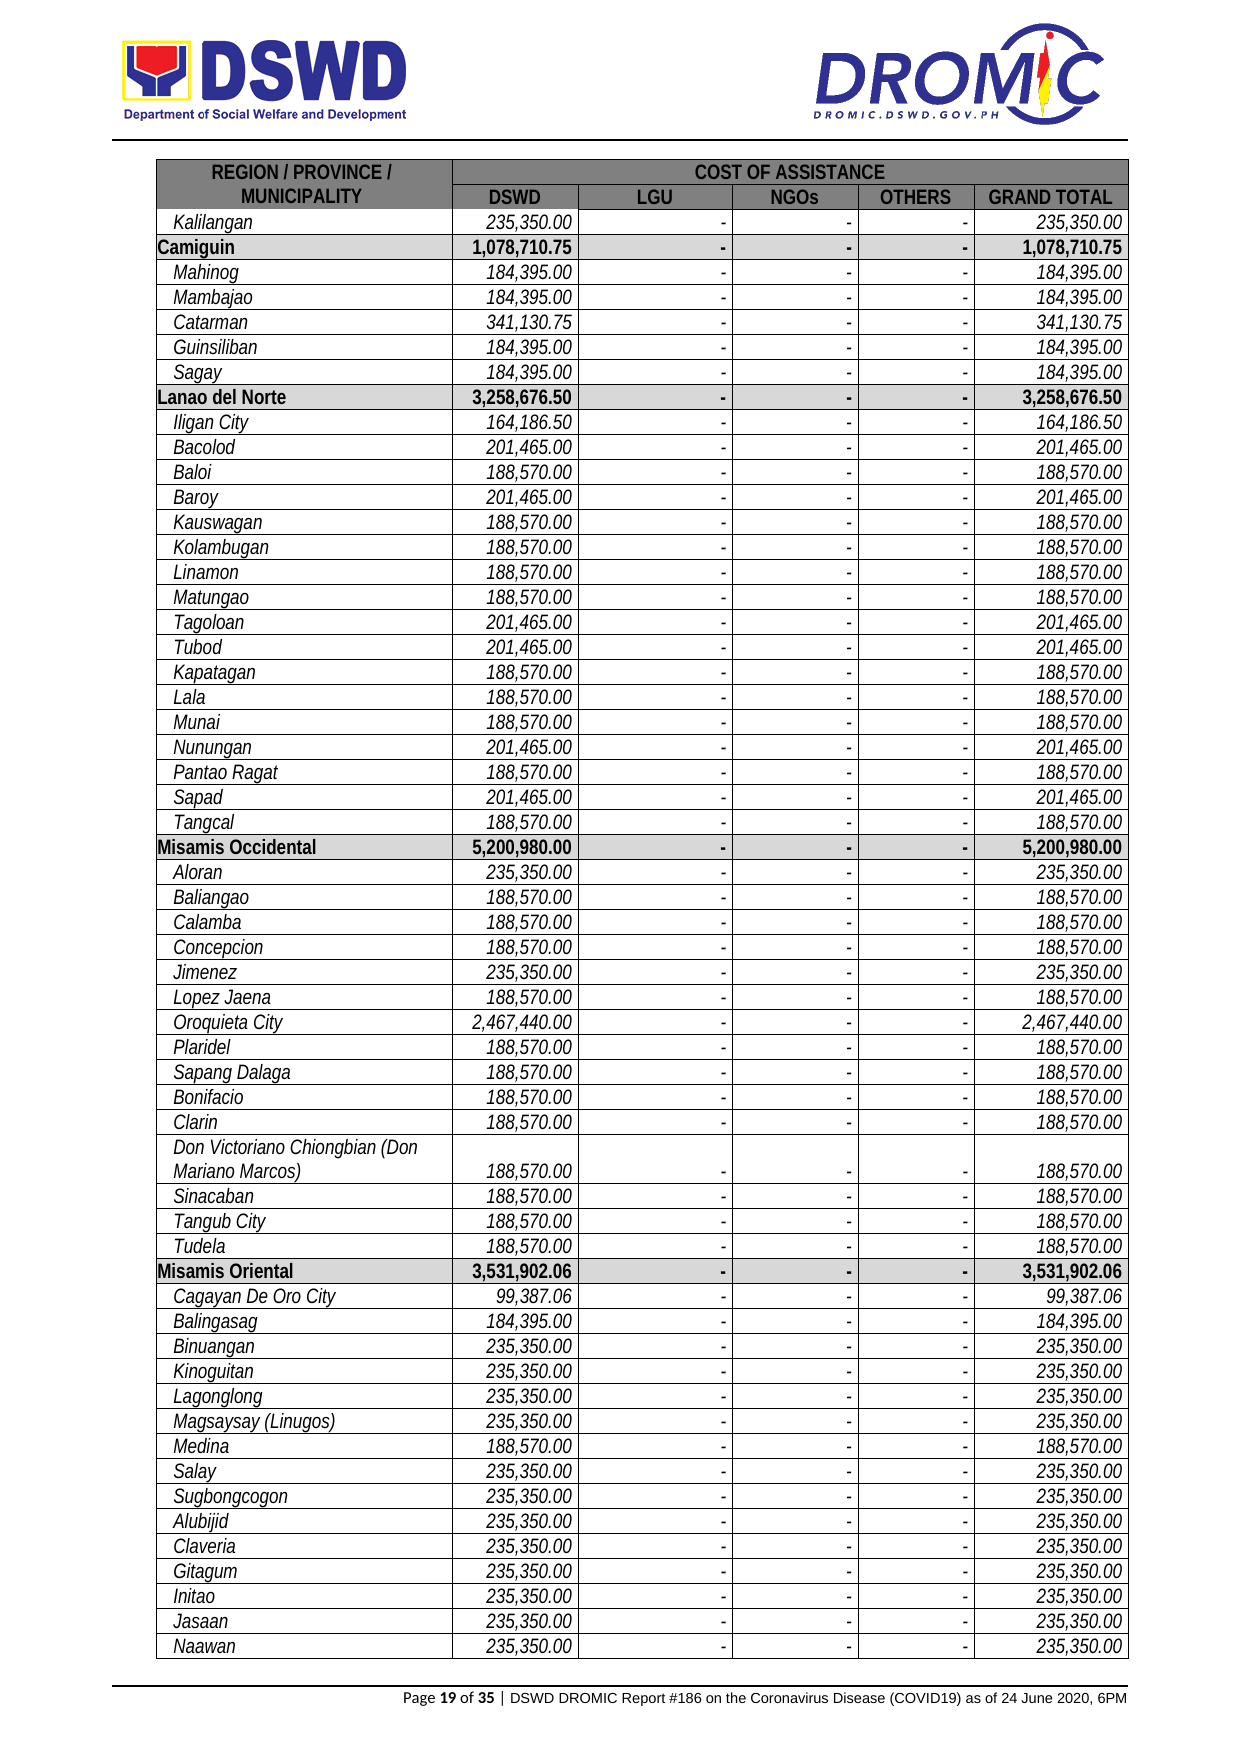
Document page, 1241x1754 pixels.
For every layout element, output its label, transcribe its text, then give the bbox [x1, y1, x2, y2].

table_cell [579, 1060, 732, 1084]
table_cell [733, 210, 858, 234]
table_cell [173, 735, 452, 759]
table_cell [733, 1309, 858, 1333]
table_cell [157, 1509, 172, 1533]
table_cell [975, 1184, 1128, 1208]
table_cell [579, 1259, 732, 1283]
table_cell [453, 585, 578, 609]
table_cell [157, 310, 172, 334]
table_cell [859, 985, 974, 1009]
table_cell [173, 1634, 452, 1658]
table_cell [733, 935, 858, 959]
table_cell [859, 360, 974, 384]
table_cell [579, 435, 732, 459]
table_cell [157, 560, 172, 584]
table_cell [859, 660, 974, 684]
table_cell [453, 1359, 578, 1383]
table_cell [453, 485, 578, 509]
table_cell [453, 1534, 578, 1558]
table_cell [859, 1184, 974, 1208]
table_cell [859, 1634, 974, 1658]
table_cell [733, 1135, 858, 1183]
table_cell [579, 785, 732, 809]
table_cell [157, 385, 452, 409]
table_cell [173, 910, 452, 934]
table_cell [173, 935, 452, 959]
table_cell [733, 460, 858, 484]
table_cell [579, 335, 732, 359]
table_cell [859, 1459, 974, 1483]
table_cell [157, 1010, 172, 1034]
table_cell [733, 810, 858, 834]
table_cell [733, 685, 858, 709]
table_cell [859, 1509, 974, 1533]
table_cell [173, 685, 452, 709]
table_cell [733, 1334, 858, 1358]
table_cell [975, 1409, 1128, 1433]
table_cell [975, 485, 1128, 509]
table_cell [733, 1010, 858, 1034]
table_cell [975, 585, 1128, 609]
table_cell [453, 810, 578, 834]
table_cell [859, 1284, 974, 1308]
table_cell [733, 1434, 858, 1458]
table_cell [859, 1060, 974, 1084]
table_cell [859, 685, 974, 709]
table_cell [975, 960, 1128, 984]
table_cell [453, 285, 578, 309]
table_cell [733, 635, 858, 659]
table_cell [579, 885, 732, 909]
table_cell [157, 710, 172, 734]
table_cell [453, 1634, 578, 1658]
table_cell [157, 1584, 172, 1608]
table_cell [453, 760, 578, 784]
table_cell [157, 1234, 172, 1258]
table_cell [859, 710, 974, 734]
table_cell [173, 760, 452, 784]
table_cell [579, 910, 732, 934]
table_cell GRAND TOTAL [975, 185, 1128, 209]
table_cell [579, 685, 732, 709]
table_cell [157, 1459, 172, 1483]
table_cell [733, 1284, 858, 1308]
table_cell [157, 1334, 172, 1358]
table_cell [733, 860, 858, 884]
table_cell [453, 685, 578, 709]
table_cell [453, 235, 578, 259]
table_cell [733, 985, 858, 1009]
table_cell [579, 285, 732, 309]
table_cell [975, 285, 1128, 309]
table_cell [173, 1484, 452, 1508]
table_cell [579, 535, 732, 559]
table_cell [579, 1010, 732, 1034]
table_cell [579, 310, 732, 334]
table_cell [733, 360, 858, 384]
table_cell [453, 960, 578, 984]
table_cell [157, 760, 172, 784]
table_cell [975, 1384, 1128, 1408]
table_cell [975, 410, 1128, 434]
picture [781, 23, 1133, 125]
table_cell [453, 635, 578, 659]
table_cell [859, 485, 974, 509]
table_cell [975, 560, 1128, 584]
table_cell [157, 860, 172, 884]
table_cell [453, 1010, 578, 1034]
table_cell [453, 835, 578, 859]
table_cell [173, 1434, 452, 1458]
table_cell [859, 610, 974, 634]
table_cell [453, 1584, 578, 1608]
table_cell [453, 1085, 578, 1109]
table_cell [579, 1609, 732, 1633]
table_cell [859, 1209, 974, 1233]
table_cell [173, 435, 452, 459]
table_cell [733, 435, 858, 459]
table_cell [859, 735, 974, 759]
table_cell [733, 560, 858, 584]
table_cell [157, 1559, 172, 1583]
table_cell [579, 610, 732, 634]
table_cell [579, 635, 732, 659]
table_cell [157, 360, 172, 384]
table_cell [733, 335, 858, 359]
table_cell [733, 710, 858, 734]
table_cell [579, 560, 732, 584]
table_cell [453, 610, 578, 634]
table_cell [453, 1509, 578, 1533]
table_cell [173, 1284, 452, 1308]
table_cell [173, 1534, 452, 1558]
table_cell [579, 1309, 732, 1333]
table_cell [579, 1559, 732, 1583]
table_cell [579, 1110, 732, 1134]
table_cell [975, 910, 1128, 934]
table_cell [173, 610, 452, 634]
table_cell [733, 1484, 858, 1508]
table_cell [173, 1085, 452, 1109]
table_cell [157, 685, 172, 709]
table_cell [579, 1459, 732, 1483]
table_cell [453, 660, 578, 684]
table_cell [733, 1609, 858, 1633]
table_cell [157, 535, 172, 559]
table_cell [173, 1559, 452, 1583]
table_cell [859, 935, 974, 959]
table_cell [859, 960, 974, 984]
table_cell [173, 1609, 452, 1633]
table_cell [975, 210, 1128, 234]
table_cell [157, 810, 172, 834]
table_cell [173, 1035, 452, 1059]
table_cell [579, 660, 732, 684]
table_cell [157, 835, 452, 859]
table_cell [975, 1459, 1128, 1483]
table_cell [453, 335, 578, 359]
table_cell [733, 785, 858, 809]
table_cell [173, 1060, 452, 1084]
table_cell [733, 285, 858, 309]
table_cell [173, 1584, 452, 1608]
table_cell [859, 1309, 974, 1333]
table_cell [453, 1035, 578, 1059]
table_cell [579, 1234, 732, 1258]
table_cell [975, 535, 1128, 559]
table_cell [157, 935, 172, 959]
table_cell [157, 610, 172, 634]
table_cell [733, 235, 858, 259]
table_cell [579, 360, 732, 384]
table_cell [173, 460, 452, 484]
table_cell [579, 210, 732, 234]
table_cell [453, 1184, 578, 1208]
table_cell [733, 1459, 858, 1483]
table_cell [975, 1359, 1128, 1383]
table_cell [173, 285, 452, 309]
table_cell NGOs [733, 185, 858, 209]
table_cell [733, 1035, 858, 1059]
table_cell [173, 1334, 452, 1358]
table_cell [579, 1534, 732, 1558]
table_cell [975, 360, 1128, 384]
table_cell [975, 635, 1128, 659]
table_header COST OF ASSISTANCE [453, 160, 1128, 184]
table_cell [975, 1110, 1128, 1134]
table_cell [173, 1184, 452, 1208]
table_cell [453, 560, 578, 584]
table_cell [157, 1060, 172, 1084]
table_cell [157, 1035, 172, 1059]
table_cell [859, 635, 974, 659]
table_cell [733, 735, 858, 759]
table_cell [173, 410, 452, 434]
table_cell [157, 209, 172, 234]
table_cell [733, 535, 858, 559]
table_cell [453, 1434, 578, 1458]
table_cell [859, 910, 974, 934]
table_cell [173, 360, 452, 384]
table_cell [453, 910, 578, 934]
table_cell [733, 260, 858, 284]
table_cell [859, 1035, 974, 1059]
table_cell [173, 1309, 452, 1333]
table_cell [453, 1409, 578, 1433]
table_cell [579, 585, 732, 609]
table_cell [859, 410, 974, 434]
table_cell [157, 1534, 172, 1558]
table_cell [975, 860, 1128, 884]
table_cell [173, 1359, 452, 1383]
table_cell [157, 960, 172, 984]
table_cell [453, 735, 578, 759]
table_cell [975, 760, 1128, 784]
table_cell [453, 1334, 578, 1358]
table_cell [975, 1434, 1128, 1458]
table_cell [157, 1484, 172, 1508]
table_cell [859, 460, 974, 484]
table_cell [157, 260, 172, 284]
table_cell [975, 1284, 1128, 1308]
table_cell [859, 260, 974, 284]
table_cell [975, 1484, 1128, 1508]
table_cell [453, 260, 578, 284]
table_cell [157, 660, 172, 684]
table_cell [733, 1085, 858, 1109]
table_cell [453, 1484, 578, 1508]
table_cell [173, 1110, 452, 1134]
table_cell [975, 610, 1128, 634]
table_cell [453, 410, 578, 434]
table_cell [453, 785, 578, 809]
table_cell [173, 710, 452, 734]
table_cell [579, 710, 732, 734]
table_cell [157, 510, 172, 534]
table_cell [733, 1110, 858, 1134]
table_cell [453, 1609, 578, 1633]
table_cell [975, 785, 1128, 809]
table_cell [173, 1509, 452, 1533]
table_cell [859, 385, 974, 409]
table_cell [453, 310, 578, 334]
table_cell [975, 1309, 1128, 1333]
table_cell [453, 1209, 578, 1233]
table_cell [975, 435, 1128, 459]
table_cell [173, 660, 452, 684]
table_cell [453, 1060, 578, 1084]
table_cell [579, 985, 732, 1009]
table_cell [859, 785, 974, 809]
table_cell DSWD [453, 185, 578, 209]
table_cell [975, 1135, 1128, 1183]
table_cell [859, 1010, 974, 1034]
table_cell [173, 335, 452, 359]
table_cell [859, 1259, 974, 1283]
table_header REGION / PROVINCE / MUNICIPALITY [157, 160, 452, 209]
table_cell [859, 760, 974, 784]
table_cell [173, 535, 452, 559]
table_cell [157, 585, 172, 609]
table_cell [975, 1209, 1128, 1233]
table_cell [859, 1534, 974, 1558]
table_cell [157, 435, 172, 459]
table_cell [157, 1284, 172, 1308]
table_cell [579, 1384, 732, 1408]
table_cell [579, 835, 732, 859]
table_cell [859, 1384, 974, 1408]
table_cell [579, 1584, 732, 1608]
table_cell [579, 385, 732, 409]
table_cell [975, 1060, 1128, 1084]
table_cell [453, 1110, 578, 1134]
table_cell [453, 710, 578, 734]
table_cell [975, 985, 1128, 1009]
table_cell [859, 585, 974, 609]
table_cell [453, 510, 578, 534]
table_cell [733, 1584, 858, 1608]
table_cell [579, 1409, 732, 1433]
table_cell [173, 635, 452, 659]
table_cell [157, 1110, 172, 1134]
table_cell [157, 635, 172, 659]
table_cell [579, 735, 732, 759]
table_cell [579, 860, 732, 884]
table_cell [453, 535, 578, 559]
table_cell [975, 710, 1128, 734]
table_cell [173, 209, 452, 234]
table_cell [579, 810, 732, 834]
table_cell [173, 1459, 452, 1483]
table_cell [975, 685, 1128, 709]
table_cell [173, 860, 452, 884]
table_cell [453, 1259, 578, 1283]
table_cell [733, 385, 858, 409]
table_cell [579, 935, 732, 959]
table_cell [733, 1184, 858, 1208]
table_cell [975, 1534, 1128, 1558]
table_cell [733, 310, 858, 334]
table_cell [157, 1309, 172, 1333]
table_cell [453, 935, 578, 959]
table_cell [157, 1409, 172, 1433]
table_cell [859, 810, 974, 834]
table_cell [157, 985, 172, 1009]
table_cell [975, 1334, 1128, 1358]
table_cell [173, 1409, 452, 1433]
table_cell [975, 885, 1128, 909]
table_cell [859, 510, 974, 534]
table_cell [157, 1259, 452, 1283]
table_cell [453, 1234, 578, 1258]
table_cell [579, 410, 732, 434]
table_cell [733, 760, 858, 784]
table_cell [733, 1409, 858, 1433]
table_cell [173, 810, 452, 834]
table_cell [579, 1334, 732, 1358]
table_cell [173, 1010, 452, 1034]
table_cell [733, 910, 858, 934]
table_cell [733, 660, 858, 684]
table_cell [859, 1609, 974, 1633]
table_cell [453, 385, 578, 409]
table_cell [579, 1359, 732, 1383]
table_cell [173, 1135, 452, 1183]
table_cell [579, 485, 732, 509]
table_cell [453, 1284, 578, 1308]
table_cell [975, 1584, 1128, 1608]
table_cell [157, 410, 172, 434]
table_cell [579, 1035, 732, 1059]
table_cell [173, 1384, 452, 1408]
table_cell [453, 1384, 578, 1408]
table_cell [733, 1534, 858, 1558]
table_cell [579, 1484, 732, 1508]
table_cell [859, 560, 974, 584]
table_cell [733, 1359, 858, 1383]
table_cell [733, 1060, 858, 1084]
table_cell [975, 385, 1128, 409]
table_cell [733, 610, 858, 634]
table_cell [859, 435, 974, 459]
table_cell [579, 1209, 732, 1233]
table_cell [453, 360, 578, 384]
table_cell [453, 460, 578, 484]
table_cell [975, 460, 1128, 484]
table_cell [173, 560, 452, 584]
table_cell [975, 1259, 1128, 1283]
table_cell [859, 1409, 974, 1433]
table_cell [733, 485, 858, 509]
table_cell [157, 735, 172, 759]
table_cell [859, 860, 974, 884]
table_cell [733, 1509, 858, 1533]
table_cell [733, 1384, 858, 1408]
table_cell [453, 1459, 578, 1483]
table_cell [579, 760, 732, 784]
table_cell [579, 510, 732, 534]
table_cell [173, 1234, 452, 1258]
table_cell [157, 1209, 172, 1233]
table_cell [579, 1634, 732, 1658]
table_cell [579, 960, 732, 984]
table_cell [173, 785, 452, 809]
table_cell OTHERS [859, 185, 974, 209]
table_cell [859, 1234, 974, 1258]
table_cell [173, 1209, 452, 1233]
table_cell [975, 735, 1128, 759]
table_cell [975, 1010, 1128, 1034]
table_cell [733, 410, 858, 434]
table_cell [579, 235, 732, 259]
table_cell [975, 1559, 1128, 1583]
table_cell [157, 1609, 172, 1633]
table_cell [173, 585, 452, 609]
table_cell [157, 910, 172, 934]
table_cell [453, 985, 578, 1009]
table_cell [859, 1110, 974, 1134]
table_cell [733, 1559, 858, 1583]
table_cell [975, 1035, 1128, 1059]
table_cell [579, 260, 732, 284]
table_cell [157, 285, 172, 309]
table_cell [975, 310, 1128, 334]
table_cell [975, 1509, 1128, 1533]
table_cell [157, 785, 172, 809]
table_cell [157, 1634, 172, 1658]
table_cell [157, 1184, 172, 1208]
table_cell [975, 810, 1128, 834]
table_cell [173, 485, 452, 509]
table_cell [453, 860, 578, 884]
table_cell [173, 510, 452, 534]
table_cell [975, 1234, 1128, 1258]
table_cell LGU [579, 185, 732, 209]
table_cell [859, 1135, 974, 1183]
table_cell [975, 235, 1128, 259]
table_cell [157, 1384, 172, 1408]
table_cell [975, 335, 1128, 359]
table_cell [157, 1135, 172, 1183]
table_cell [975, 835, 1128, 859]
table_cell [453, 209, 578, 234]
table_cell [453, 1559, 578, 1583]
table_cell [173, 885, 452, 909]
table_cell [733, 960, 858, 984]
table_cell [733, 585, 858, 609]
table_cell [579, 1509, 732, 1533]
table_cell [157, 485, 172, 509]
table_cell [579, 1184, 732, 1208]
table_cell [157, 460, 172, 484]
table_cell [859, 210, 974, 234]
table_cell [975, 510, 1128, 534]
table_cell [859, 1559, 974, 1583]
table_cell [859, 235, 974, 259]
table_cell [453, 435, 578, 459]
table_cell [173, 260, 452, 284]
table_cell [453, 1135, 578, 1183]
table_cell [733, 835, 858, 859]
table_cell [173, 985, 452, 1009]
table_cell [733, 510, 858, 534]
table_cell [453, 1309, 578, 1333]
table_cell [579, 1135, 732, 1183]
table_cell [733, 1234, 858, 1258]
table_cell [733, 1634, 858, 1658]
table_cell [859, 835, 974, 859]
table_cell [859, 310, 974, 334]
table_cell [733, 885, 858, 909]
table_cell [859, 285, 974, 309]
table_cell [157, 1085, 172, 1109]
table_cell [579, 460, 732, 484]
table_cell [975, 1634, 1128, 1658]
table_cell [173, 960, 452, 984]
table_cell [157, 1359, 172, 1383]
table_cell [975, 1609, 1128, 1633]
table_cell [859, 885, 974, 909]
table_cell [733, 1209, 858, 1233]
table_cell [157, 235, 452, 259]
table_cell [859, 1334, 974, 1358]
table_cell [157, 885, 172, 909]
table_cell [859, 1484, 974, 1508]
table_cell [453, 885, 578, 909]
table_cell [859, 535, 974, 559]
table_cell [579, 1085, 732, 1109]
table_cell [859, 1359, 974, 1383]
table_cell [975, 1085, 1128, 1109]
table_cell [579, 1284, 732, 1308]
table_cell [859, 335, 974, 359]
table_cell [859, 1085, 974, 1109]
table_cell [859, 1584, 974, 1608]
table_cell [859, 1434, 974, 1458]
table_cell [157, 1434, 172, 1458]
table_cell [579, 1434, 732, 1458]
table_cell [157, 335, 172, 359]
picture [112, 37, 416, 125]
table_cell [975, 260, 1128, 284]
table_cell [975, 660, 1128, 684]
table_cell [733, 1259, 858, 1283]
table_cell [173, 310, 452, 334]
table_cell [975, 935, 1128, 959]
